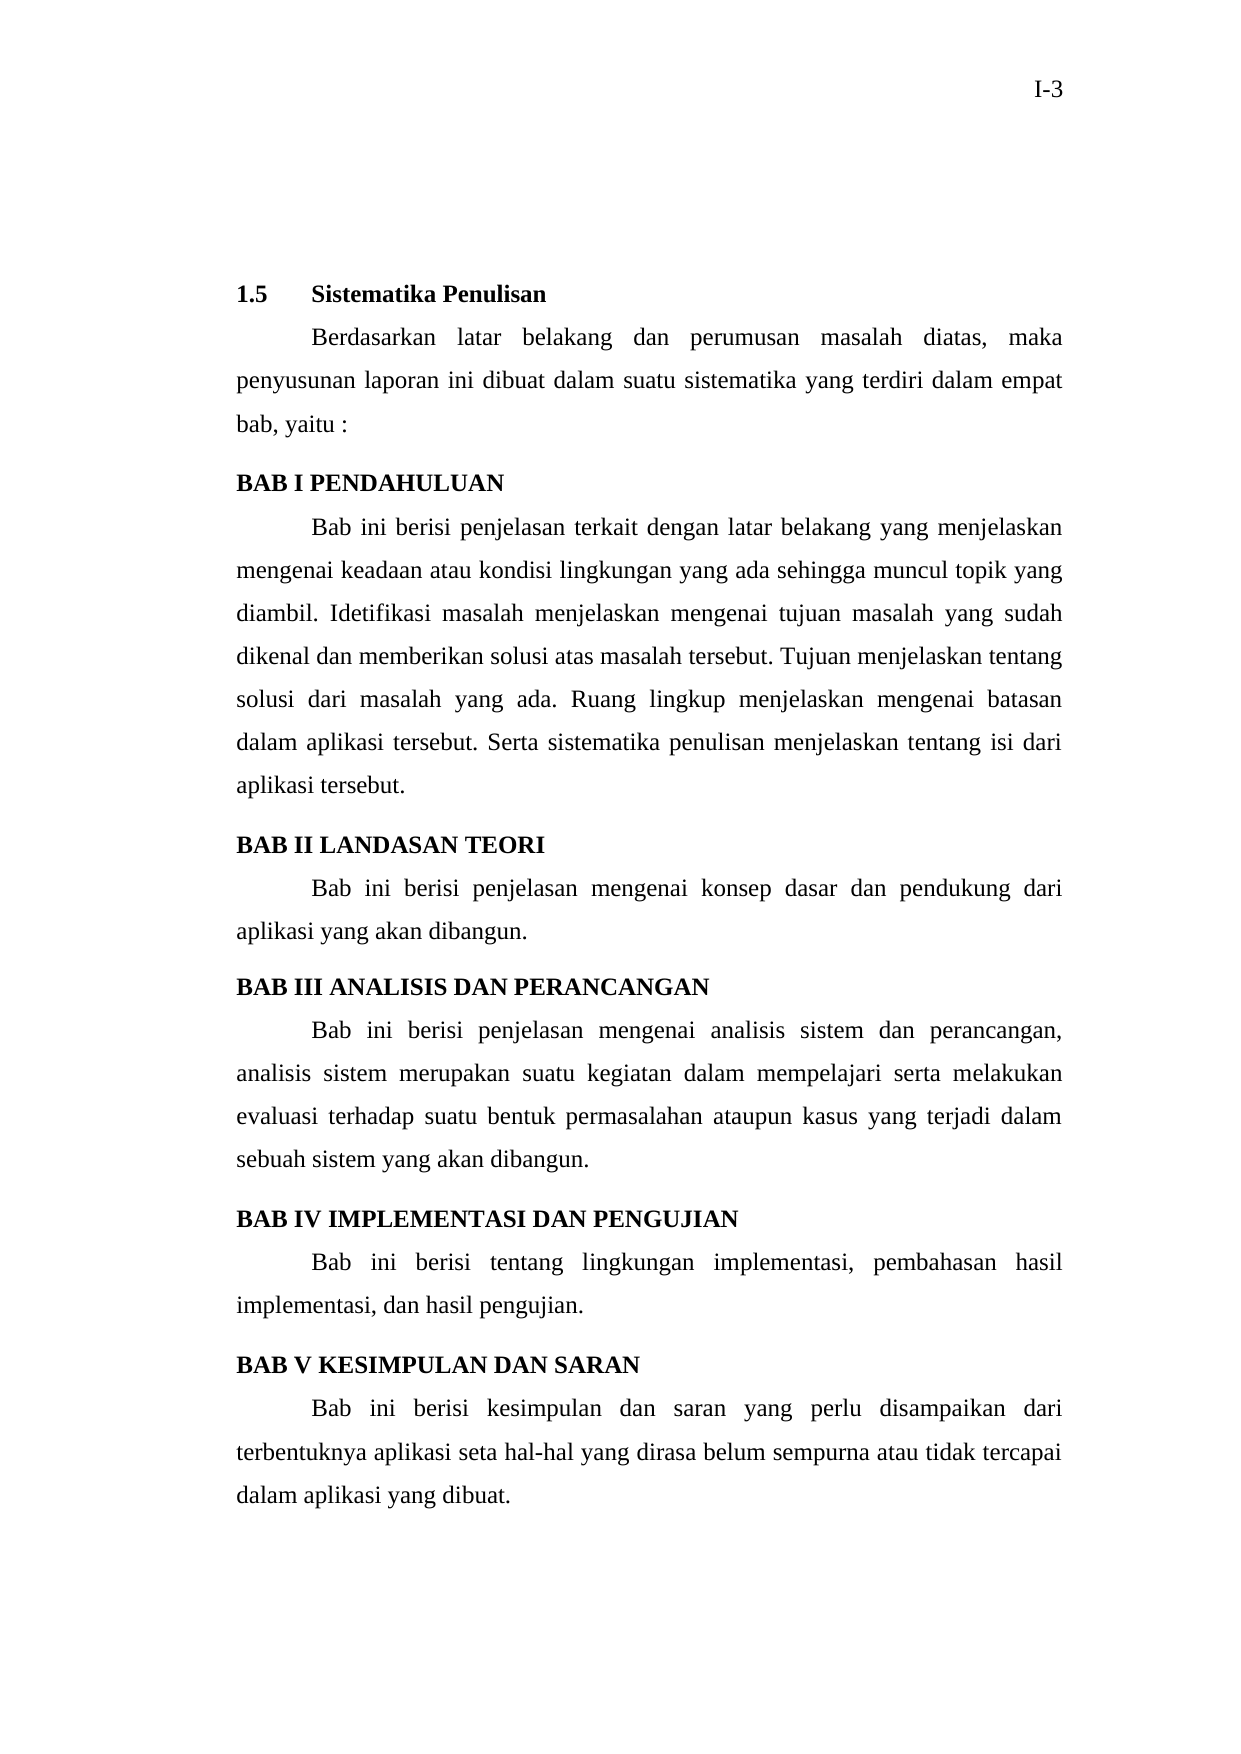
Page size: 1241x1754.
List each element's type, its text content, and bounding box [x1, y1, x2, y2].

text BAB III ANALISIS DAN PERANCANGAN [236, 972, 1063, 1001]
text BAB V KESIMPULAN DAN SARAN [236, 1350, 1063, 1379]
text Bab ini berisi penjelasan mengenai konsep dasar dan pendukung dari aplikasi yang akan dibangun. [236, 873, 1063, 945]
text 1.5 Sistematika Penulisan [236, 279, 1063, 308]
text Bab ini berisi penjelasan mengenai analisis sistem dan perancangan, analisis sistem merupakan suatu kegiatan dalam mempelajari serta melakukan evaluasi terhadap suatu bentuk permasalahan ataupun kasus yang terjadi dalam sebuah sistem yang akan dibangun. [236, 1015, 1063, 1173]
text Bab ini berisi tentang lingkungan implementasi, pembahasan hasil implementasi, dan hasil pengujian. [236, 1247, 1063, 1319]
text BAB IV IMPLEMENTASI DAN PENGUJIAN [236, 1204, 1063, 1233]
text BAB I PENDAHULUAN [236, 468, 1063, 497]
list Bab ini berisi kesimpulan dan saran yang perlu disampaikan dari terbentuknya aplikasi seta hal-hal yang dirasa belum sempurna atau tidak tercapai dalam aplikasi yang dibuat. [236, 1393, 1063, 1508]
text Bab ini berisi penjelasan terkait dengan latar belakang yang menjelaskan mengenai keadaan atau kondisi lingkungan yang ada sehingga muncul topik yang diambil. Idetifikasi masalah menjelaskan mengenai tujuan masalah yang sudah dikenal dan memberikan solusi atas masalah tersebut. Tujuan menjelaskan tentang solusi dari masalah yang ada. Ruang lingkup menjelaskan mengenai batasan dalam aplikasi tersebut. Serta sistematika penulisan menjelaskan tentang isi dari aplikasi tersebut. [236, 512, 1063, 799]
text BAB II LANDASAN TEORI [236, 830, 1063, 859]
text Berdasarkan latar belakang dan perumusan masalah diatas, maka penyusunan laporan ini dibuat dalam suatu sistematika yang terdiri dalam empat bab, yaitu : [236, 322, 1063, 437]
